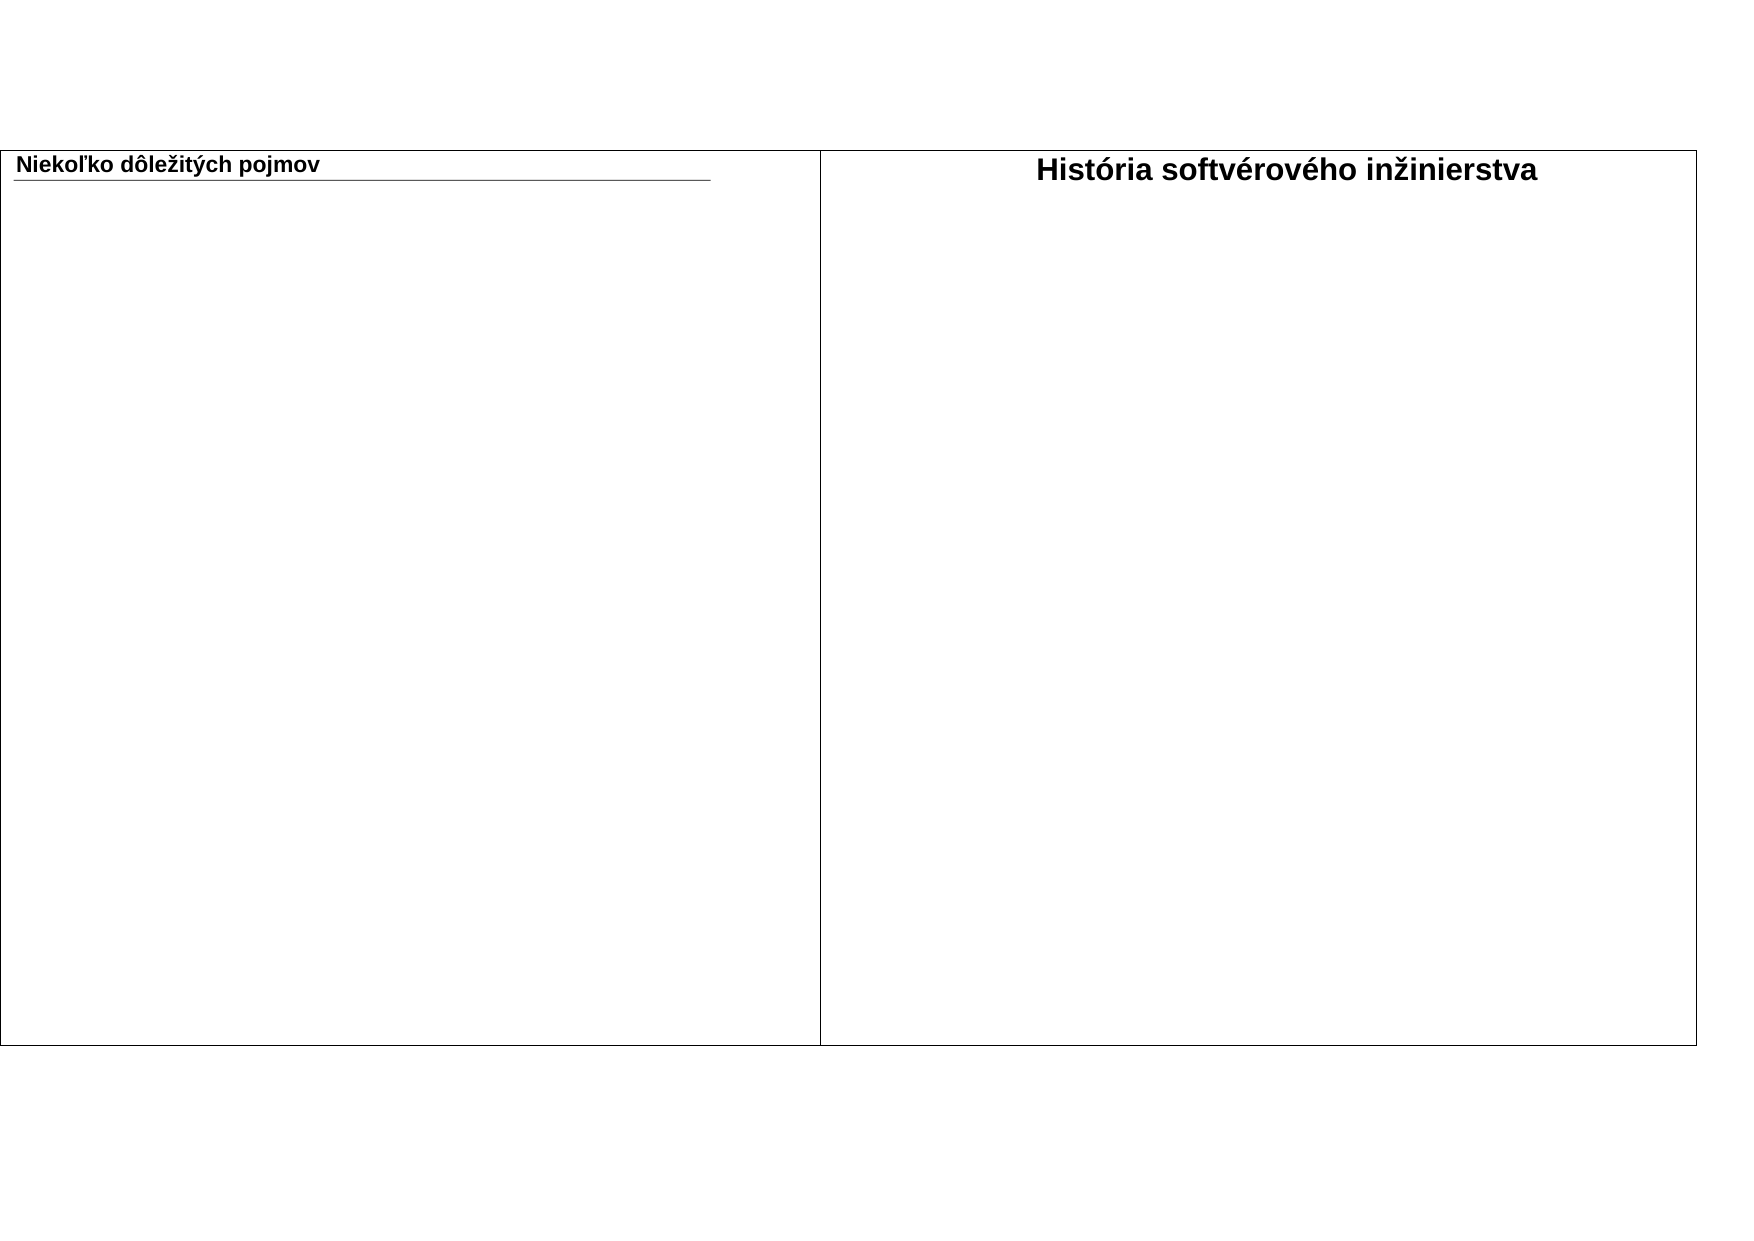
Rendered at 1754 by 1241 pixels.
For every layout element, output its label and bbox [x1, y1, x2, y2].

table_header [821, 151, 1696, 1045]
table_header [1, 151, 820, 1045]
